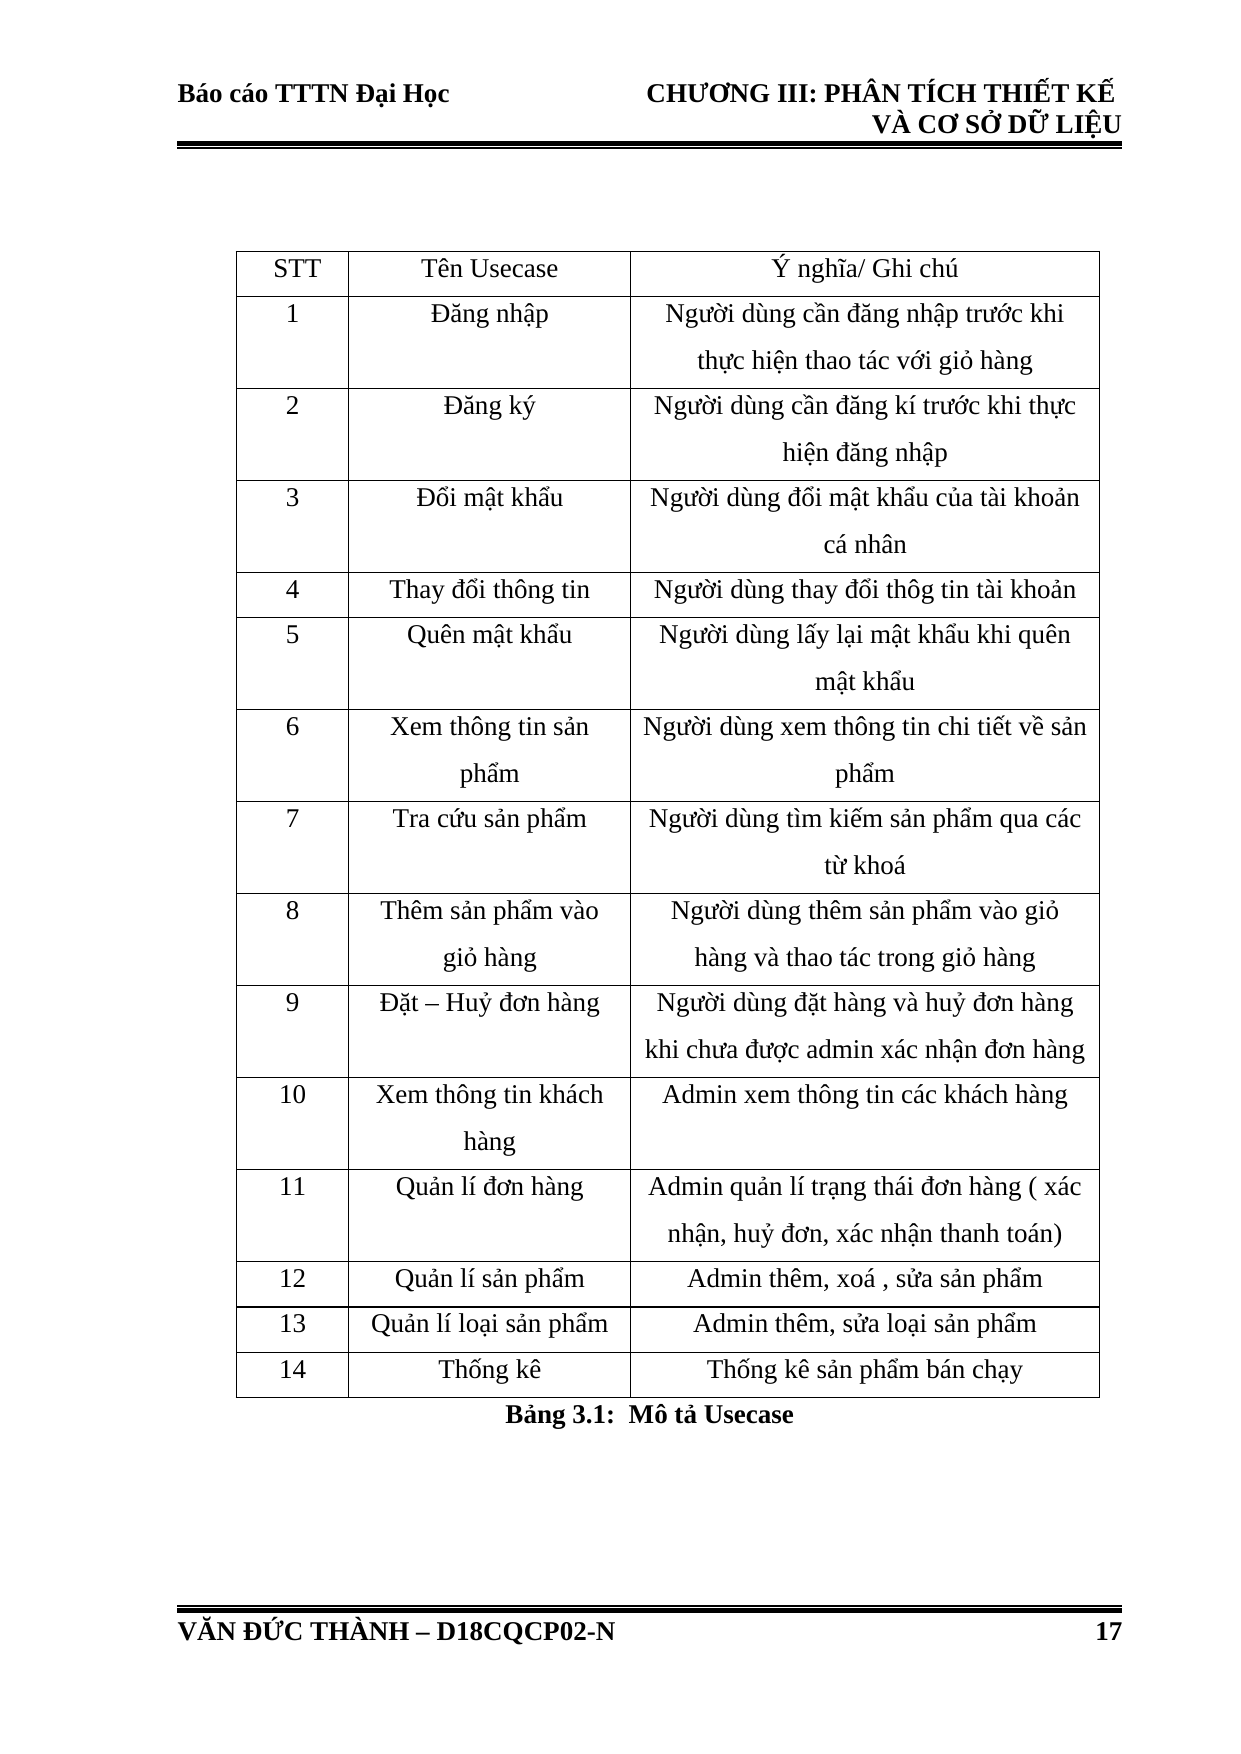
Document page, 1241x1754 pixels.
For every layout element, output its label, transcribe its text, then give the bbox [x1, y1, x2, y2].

table_cell 9 [237, 986, 348, 1077]
table_cell Người dùng lấy lại mật khẩu khi quên mật khẩu [631, 618, 1099, 709]
table_cell Đăng ký [349, 389, 630, 480]
table_cell 10 [237, 1078, 348, 1169]
table_cell Người dùng cần đăng kí trước khi thực hiện đăng nhập [631, 389, 1099, 480]
table_cell Thay đổi thông tin [349, 573, 630, 617]
table_cell Thống kê sản phẩm bán chạy [631, 1353, 1099, 1397]
table_cell Người dùng thay đổi thôg tin tài khoản [631, 573, 1099, 617]
table_cell Người dùng tìm kiếm sản phẩm qua các từ khoá [631, 802, 1099, 893]
table_cell Quản lí đơn hàng [349, 1170, 630, 1261]
table_cell Thêm sản phẩm vào giỏ hàng [349, 894, 630, 985]
table_cell Admin thêm, sửa loại sản phẩm [631, 1308, 1099, 1352]
table_cell Đổi mật khẩu [349, 481, 630, 572]
table_cell 2 [237, 389, 348, 480]
table_cell 13 [237, 1308, 348, 1352]
table_cell Người dùng cần đăng nhập trước khi thực hiện thao tác với giỏ hàng [631, 297, 1099, 388]
table_cell Người dùng đặt hàng và huỷ đơn hàng khi chưa được admin xác nhận đơn hàng [631, 986, 1099, 1077]
table_cell 11 [237, 1170, 348, 1261]
table_cell Quản lí loại sản phẩm [349, 1308, 630, 1352]
table_cell Admin thêm, xoá , sửa sản phẩm [631, 1262, 1099, 1306]
table_cell 7 [237, 802, 348, 893]
table_cell Quản lí sản phẩm [349, 1262, 630, 1306]
table_cell 4 [237, 573, 348, 617]
table_cell 1 [237, 297, 348, 388]
table_cell Admin xem thông tin các khách hàng [631, 1078, 1099, 1169]
table_cell 12 [237, 1262, 348, 1306]
table_cell 3 [237, 481, 348, 572]
table_cell Đăng nhập [349, 297, 630, 388]
table_header Tên Usecase [349, 252, 630, 296]
table_cell Tra cứu sản phẩm [349, 802, 630, 893]
table_cell Người dùng đổi mật khẩu của tài khoản cá nhân [631, 481, 1099, 572]
text Bảng 3.1: Mô tả Usecase [177, 1398, 1122, 1429]
table_cell Xem thông tin khách hàng [349, 1078, 630, 1169]
table_cell 8 [237, 894, 348, 985]
table_cell 14 [237, 1353, 348, 1397]
table_header STT [237, 252, 348, 296]
table_cell 6 [237, 710, 348, 801]
table_cell Người dùng thêm sản phẩm vào giỏ hàng và thao tác trong giỏ hàng [631, 894, 1099, 985]
table_cell Người dùng xem thông tin chi tiết về sản phẩm [631, 710, 1099, 801]
table_cell Đặt – Huỷ đơn hàng [349, 986, 630, 1077]
table_header Ý nghĩa/ Ghi chú [631, 252, 1099, 296]
table_cell Quên mật khẩu [349, 618, 630, 709]
table_cell Xem thông tin sản phẩm [349, 710, 630, 801]
table_cell Admin quản lí trạng thái đơn hàng ( xác nhận, huỷ đơn, xác nhận thanh toán) [631, 1170, 1099, 1261]
table_cell Thống kê [349, 1353, 630, 1397]
table_cell 5 [237, 618, 348, 709]
